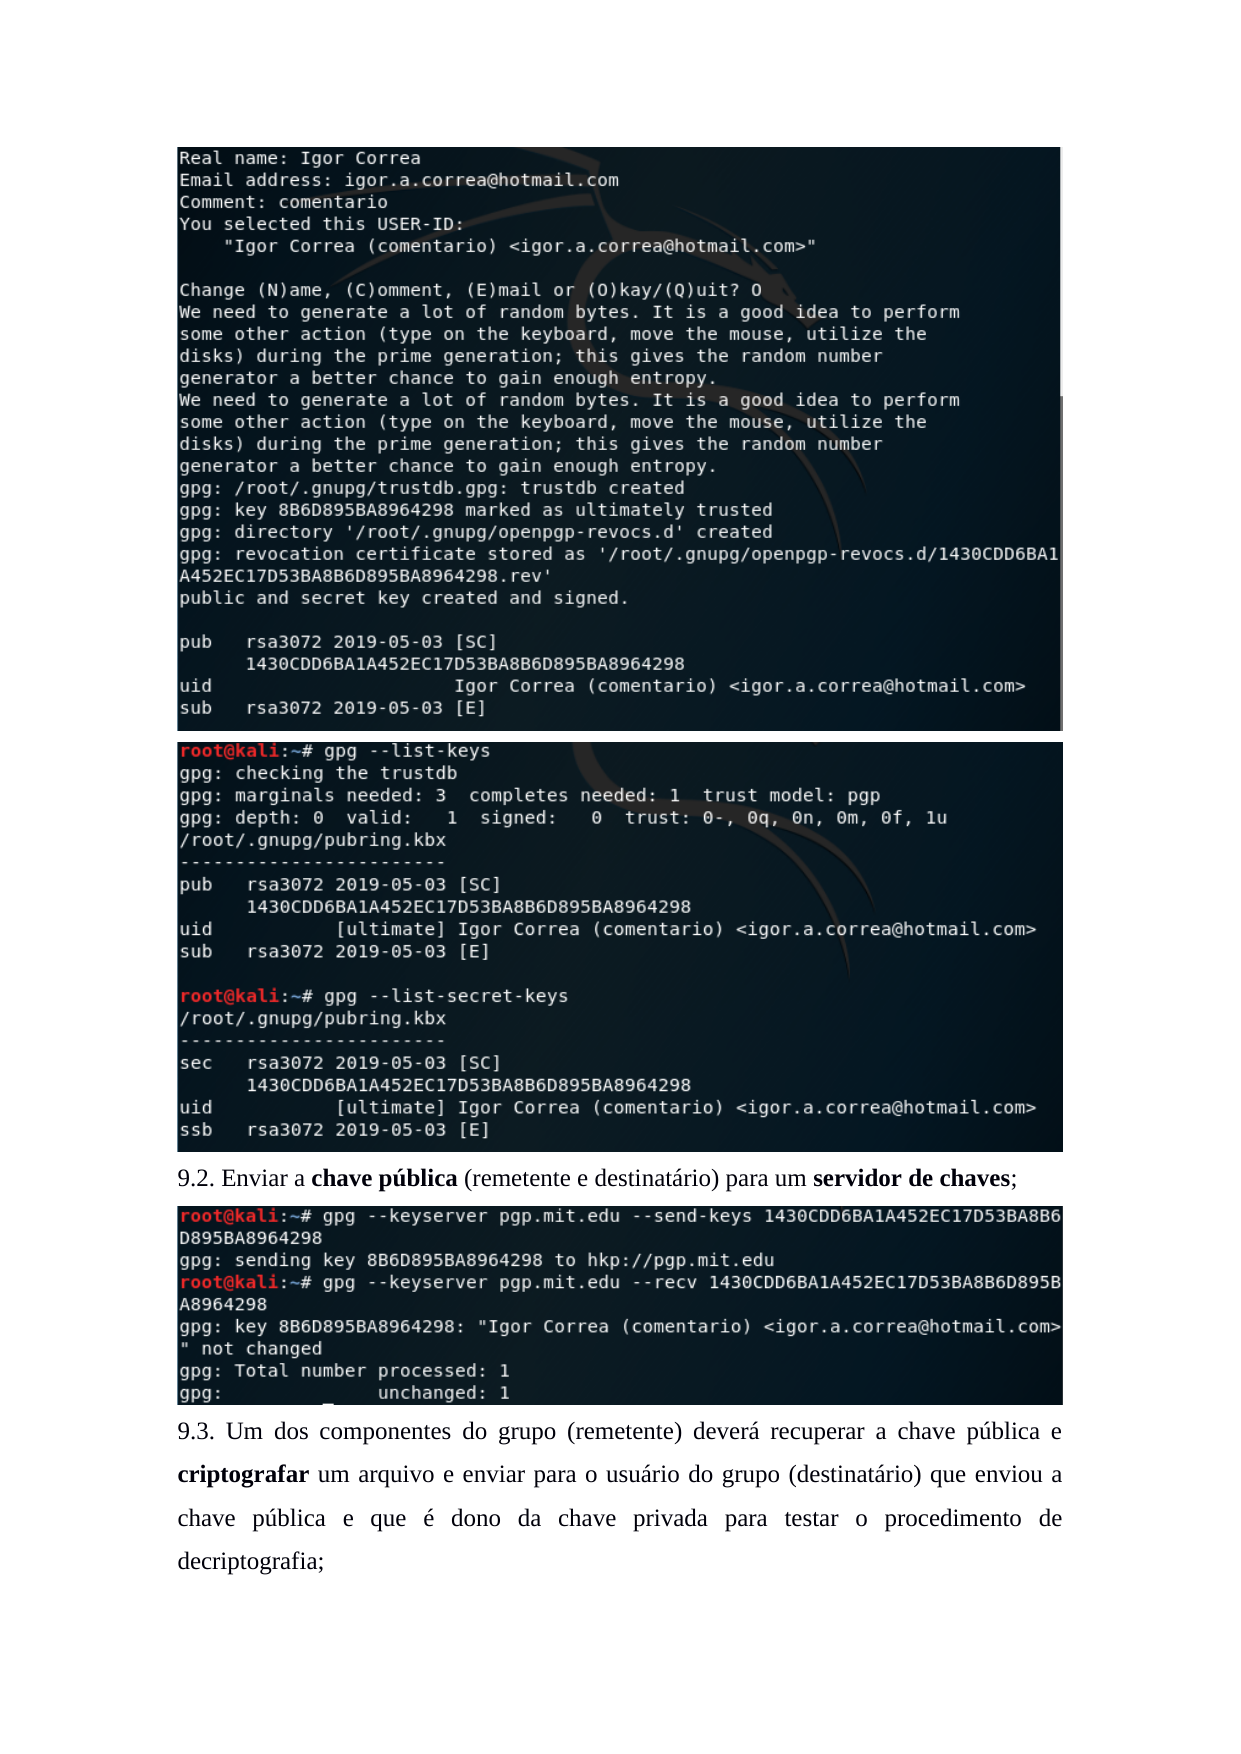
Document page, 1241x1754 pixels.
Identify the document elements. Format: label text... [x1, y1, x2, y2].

picture [177, 1206, 1063, 1405]
text 9.3. Um dos componentes do grupo (remetente) deverá recuperar a chave pública e criptografar um arquivo e enviar para o usuário do grupo (destinatário) que enviou a chave pública e que é dono da chave privada para testar o procedimento de decriptografia; [177, 1416, 1063, 1574]
picture [177, 742, 1063, 1152]
picture [177, 147, 1063, 731]
text 9.2. Enviar a chave pública (remetente e destinatário) para um servidor de chaves; [177, 1163, 1063, 1192]
